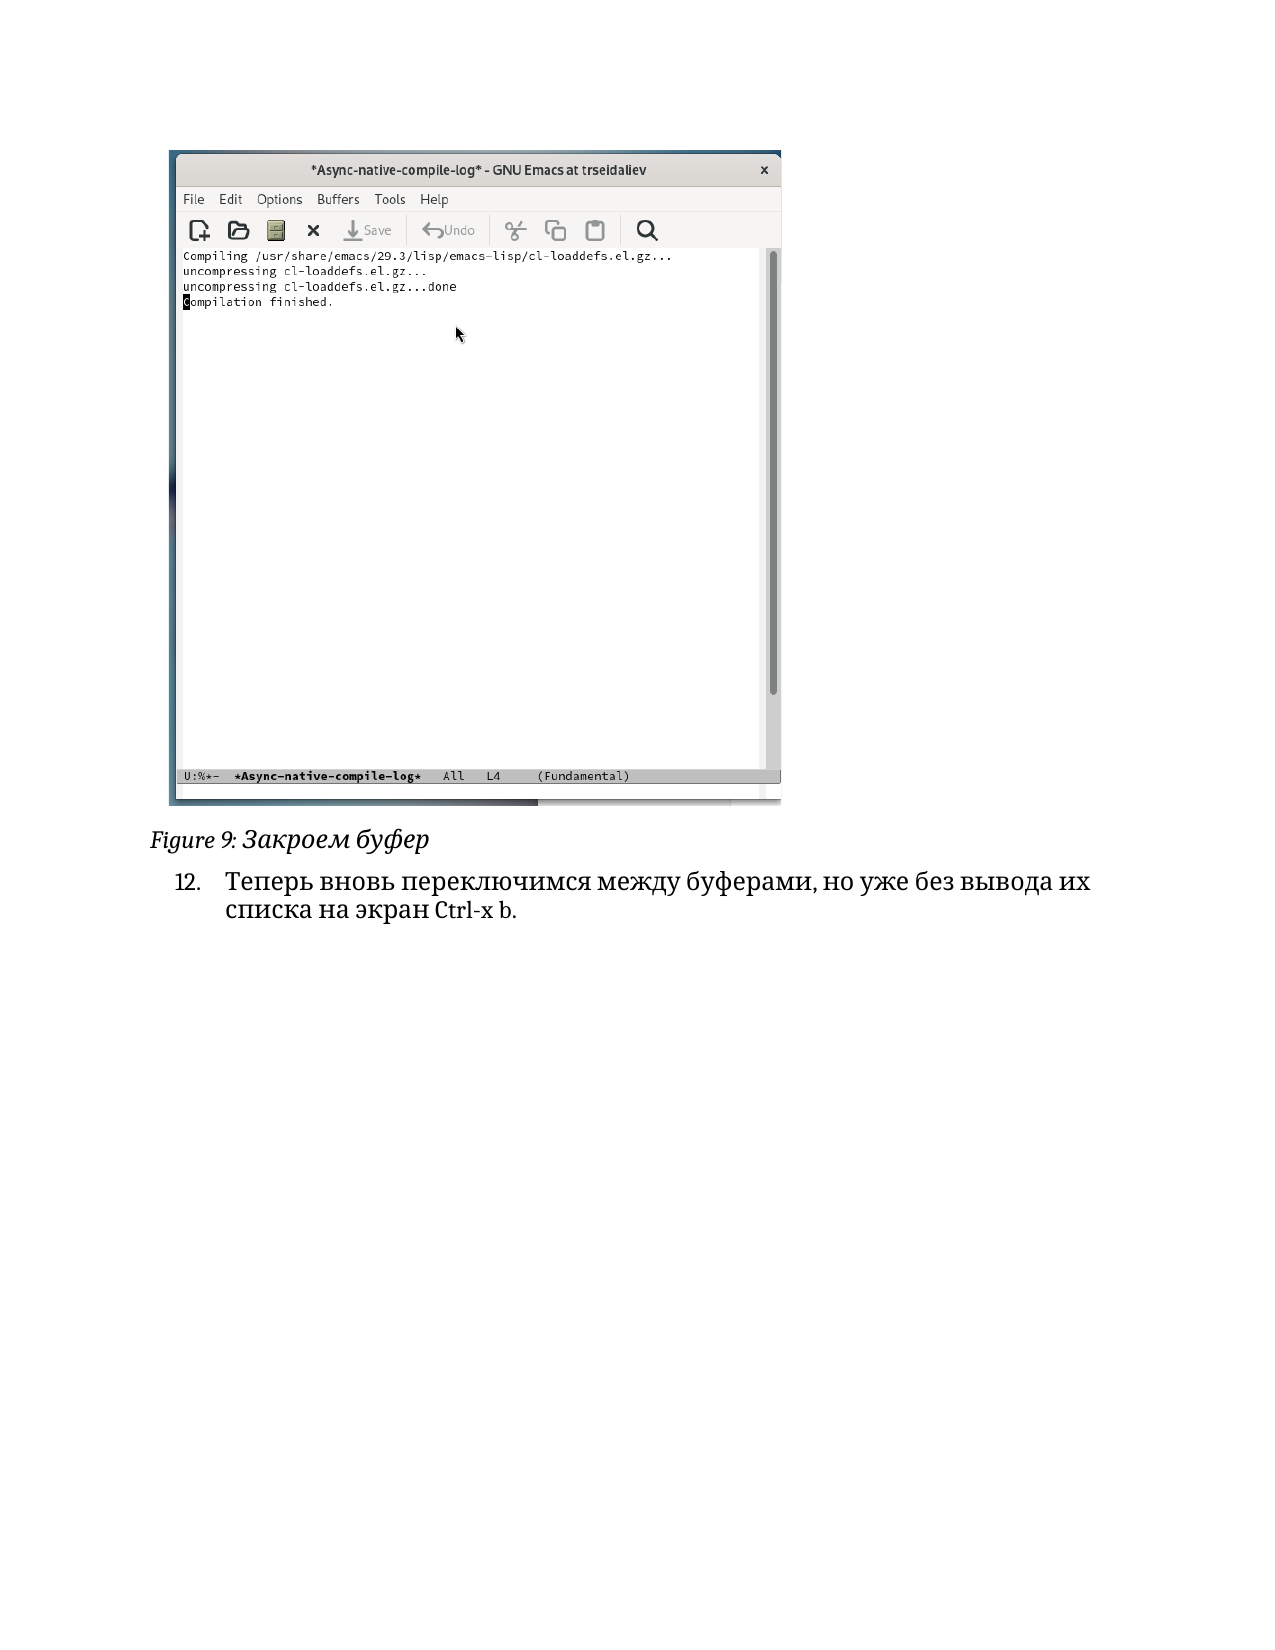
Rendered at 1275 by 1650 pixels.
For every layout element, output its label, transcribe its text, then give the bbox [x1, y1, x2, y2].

picture [168, 150, 782, 806]
list Теперь вновь переключимся между буферами, но уже без вывода их списка на экран Ctrl-x b. [175, 868, 1125, 925]
text Figure 9: Закроем буфер [150, 826, 1125, 855]
